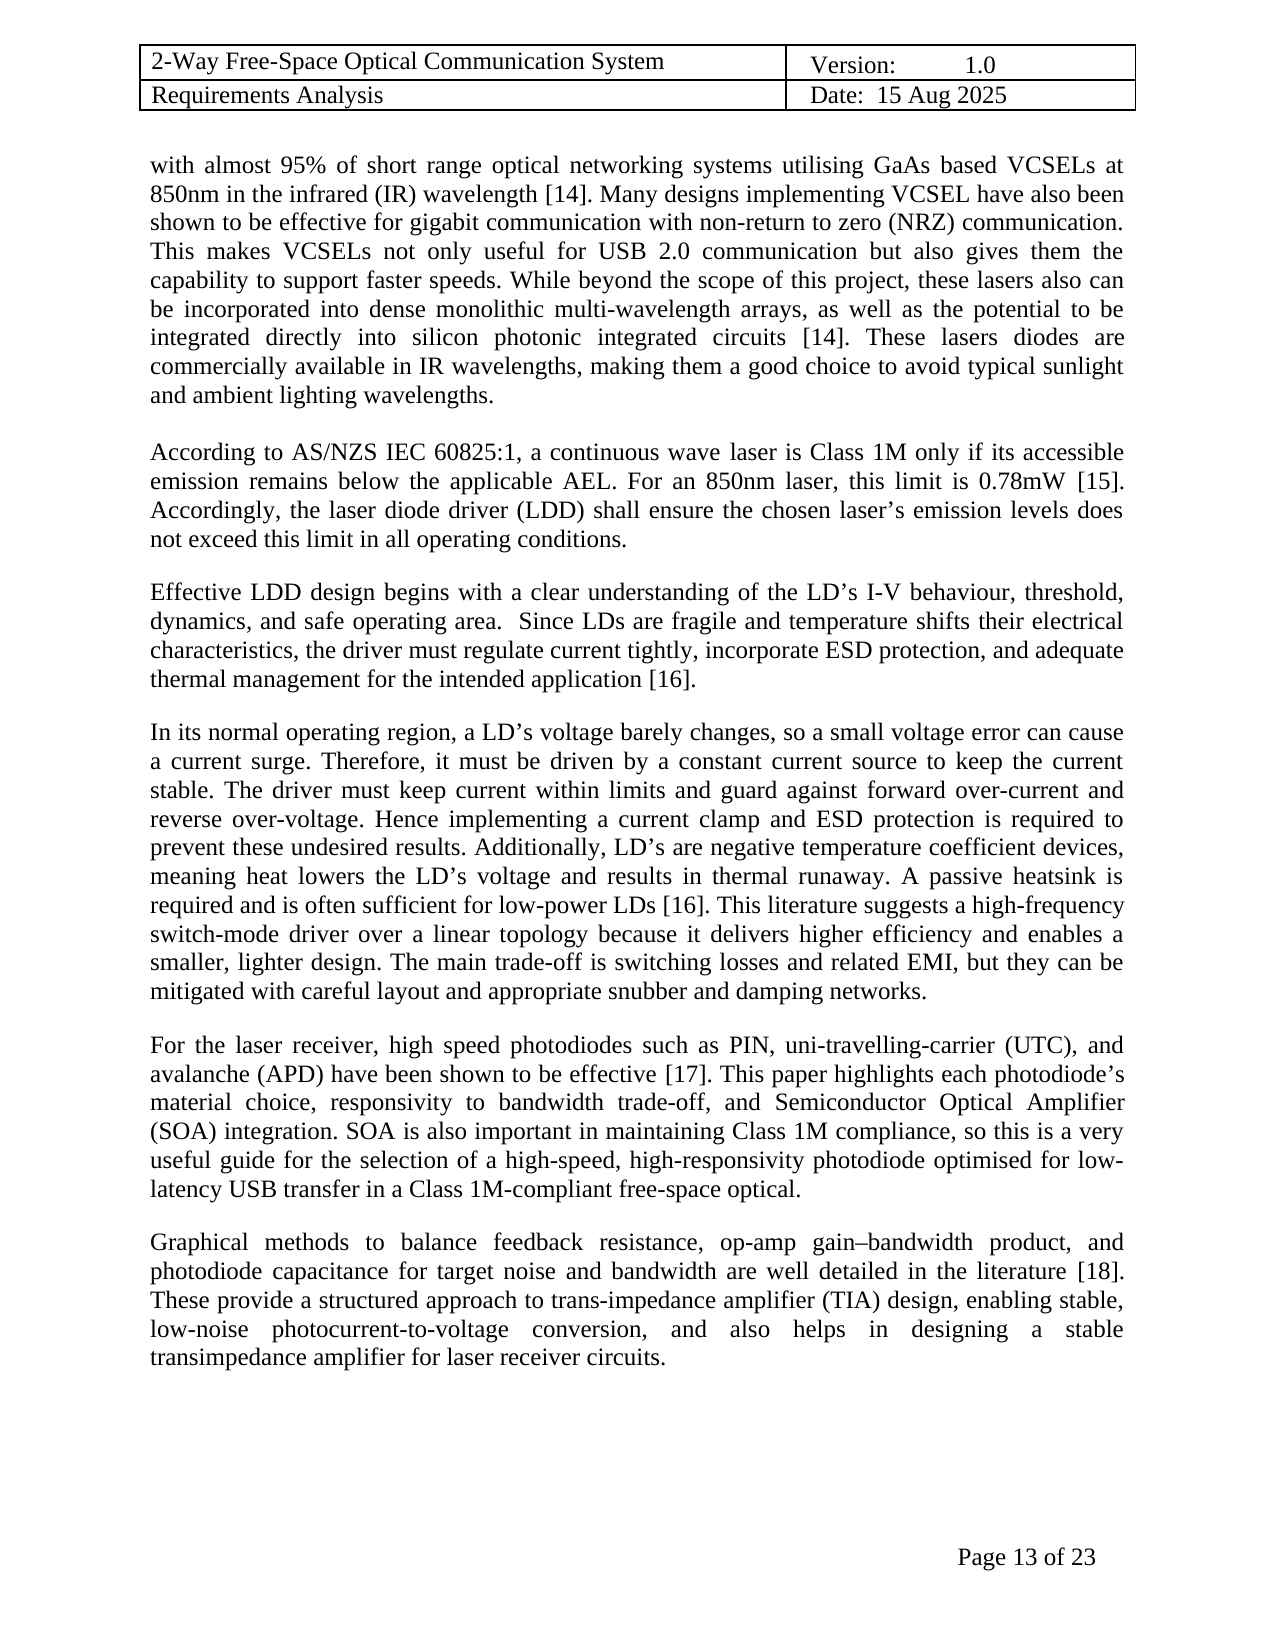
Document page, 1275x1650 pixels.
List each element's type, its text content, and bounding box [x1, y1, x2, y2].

text Effective LDD design begins with a clear understanding of the LD’s I-V behaviour, threshold, dynamics, and safe operating area. Since LDs are fragile and temperature shifts their electrical characteristics, the driver must regulate current tightly, incorporate ESD protection, and adequate thermal management for the intended application [16]. [150, 577, 1125, 692]
text Graphical methods to balance feedback resistance, op-amp gain–bandwidth product, and photodiode capacitance for target noise and bandwidth are well detailed in the literature [18]. These provide a structured approach to trans-impedance amplifier (TIA) design, enabling stable, low-noise photocurrent-to-voltage conversion, and also helps in designing a stable transimpedance amplifier for laser receiver circuits. [150, 1227, 1125, 1371]
text For the laser receiver, high speed photodiodes such as PIN, uni-travelling-carrier (UTC), and avalanche (APD) have been shown to be effective [17]. This paper highlights each photodiode’s material choice, responsivity to bandwidth trade-off, and Semiconductor Optical Amplifier (SOA) integration. SOA is also important in maintaining Class 1M compliance, so this is a very useful guide for the selection of a high-speed, high-responsivity photodiode optimised for low-latency USB transfer in a Class 1M-compliant free-space optical. [150, 1030, 1125, 1202]
text According to AS/NZS IEC 60825:1, a continuous wave laser is Class 1M only if its accessible emission remains below the applicable AEL. For an 850nm laser, this limit is 0.78mW [15]. Accordingly, the laser diode driver (LDD) shall ensure the chosen laser’s emission levels does not exceed this limit in all operating conditions. [150, 437, 1125, 552]
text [150, 150, 1125, 409]
text In its normal operating region, a LD’s voltage barely changes, so a small voltage error can cause a current surge. Therefore, it must be driven by a constant current source to keep the current stable. The driver must keep current within limits and guard against forward over-current and reverse over-voltage. Hence implementing a current clamp and ESD protection is required to prevent these undesired results. Additionally, LD’s are negative temperature coefficient devices, meaning heat lowers the LD’s voltage and results in thermal runaway. A passive heatsink is required and is often sufficient for low-power LDs [16]. This literature suggests a high-frequency switch-mode driver over a linear topology because it delivers higher efficiency and enables a smaller, lighter design. The main trade-off is switching losses and related EMI, but they can be mitigated with careful layout and appropriate snubber and damping networks. [150, 717, 1125, 1005]
